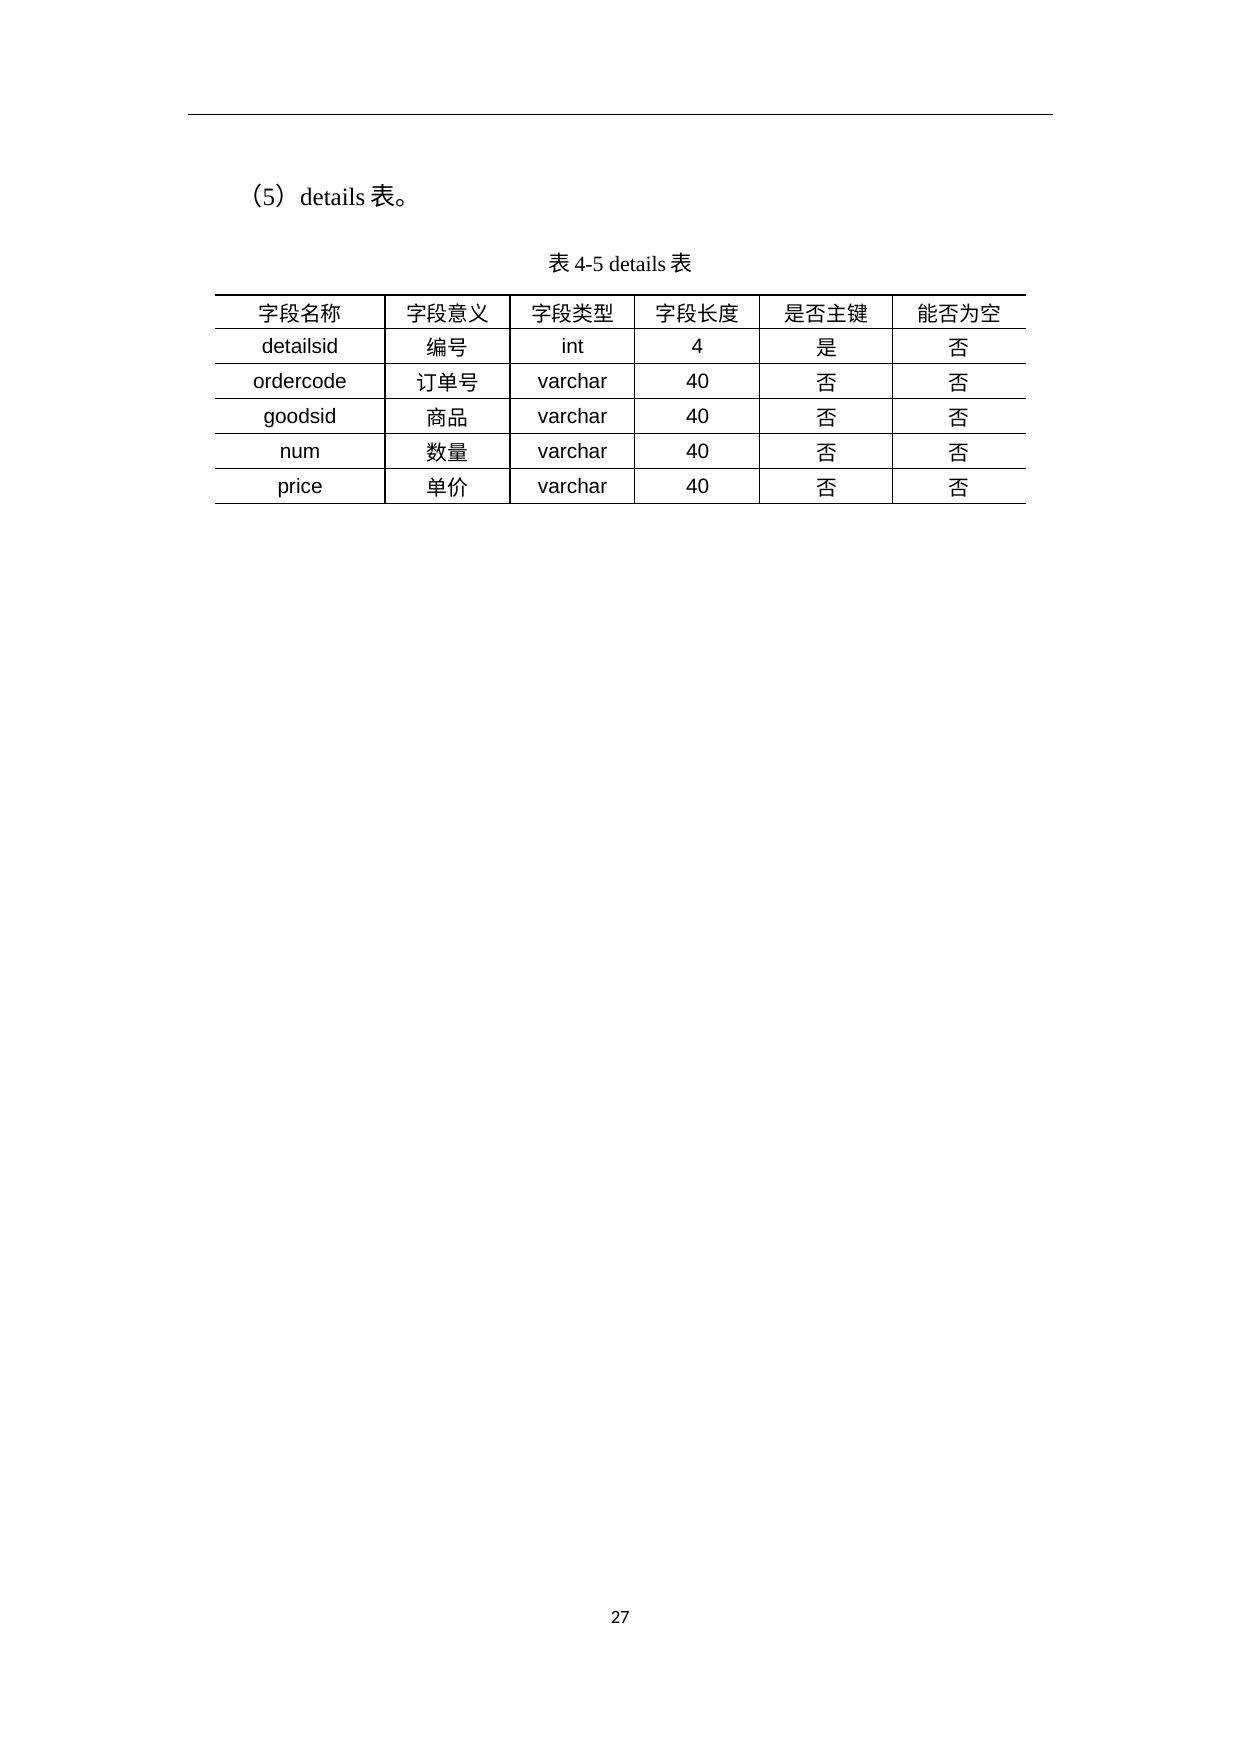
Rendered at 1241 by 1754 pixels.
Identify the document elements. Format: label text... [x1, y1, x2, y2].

text （5）details表。 [187, 162, 1053, 227]
table_cell 否 [893, 329, 1026, 363]
table_cell 40 [635, 364, 759, 398]
table_cell 4 [635, 329, 759, 363]
table_cell 否 [893, 399, 1026, 433]
table_cell int [511, 329, 634, 363]
table_header 字段长度 [635, 296, 759, 328]
table_cell 数量 [386, 434, 509, 468]
table_header 是否主键 [760, 296, 892, 328]
table_cell 否 [893, 434, 1026, 468]
table_cell 否 [760, 364, 892, 398]
table_cell ordercode [215, 364, 384, 398]
table_header 能否为空 [893, 296, 1026, 328]
table_cell 订单号 [386, 364, 509, 398]
table_cell varchar [511, 399, 634, 433]
table_header 字段名称 [215, 296, 384, 328]
table_header 字段意义 [386, 296, 509, 328]
table_cell detailsid [215, 329, 384, 363]
table_cell 否 [760, 469, 892, 503]
table_cell 否 [760, 434, 892, 468]
text 表4-5 details表 [187, 245, 1053, 278]
table_header 字段类型 [511, 296, 634, 328]
table_cell varchar [511, 469, 634, 503]
table_cell varchar [511, 364, 634, 398]
table_cell 40 [635, 399, 759, 433]
table_cell 40 [635, 434, 759, 468]
table_cell 单价 [386, 469, 509, 503]
table_cell 否 [760, 399, 892, 433]
table_cell price [215, 469, 384, 503]
table_cell varchar [511, 434, 634, 468]
table_cell goodsid [215, 399, 384, 433]
table_cell 否 [893, 469, 1026, 503]
table_cell 编号 [386, 329, 509, 363]
table_cell 40 [635, 469, 759, 503]
table_cell 否 [893, 364, 1026, 398]
table_cell 是 [760, 329, 892, 363]
table_cell 商品 [386, 399, 509, 433]
table_cell num [215, 434, 384, 468]
